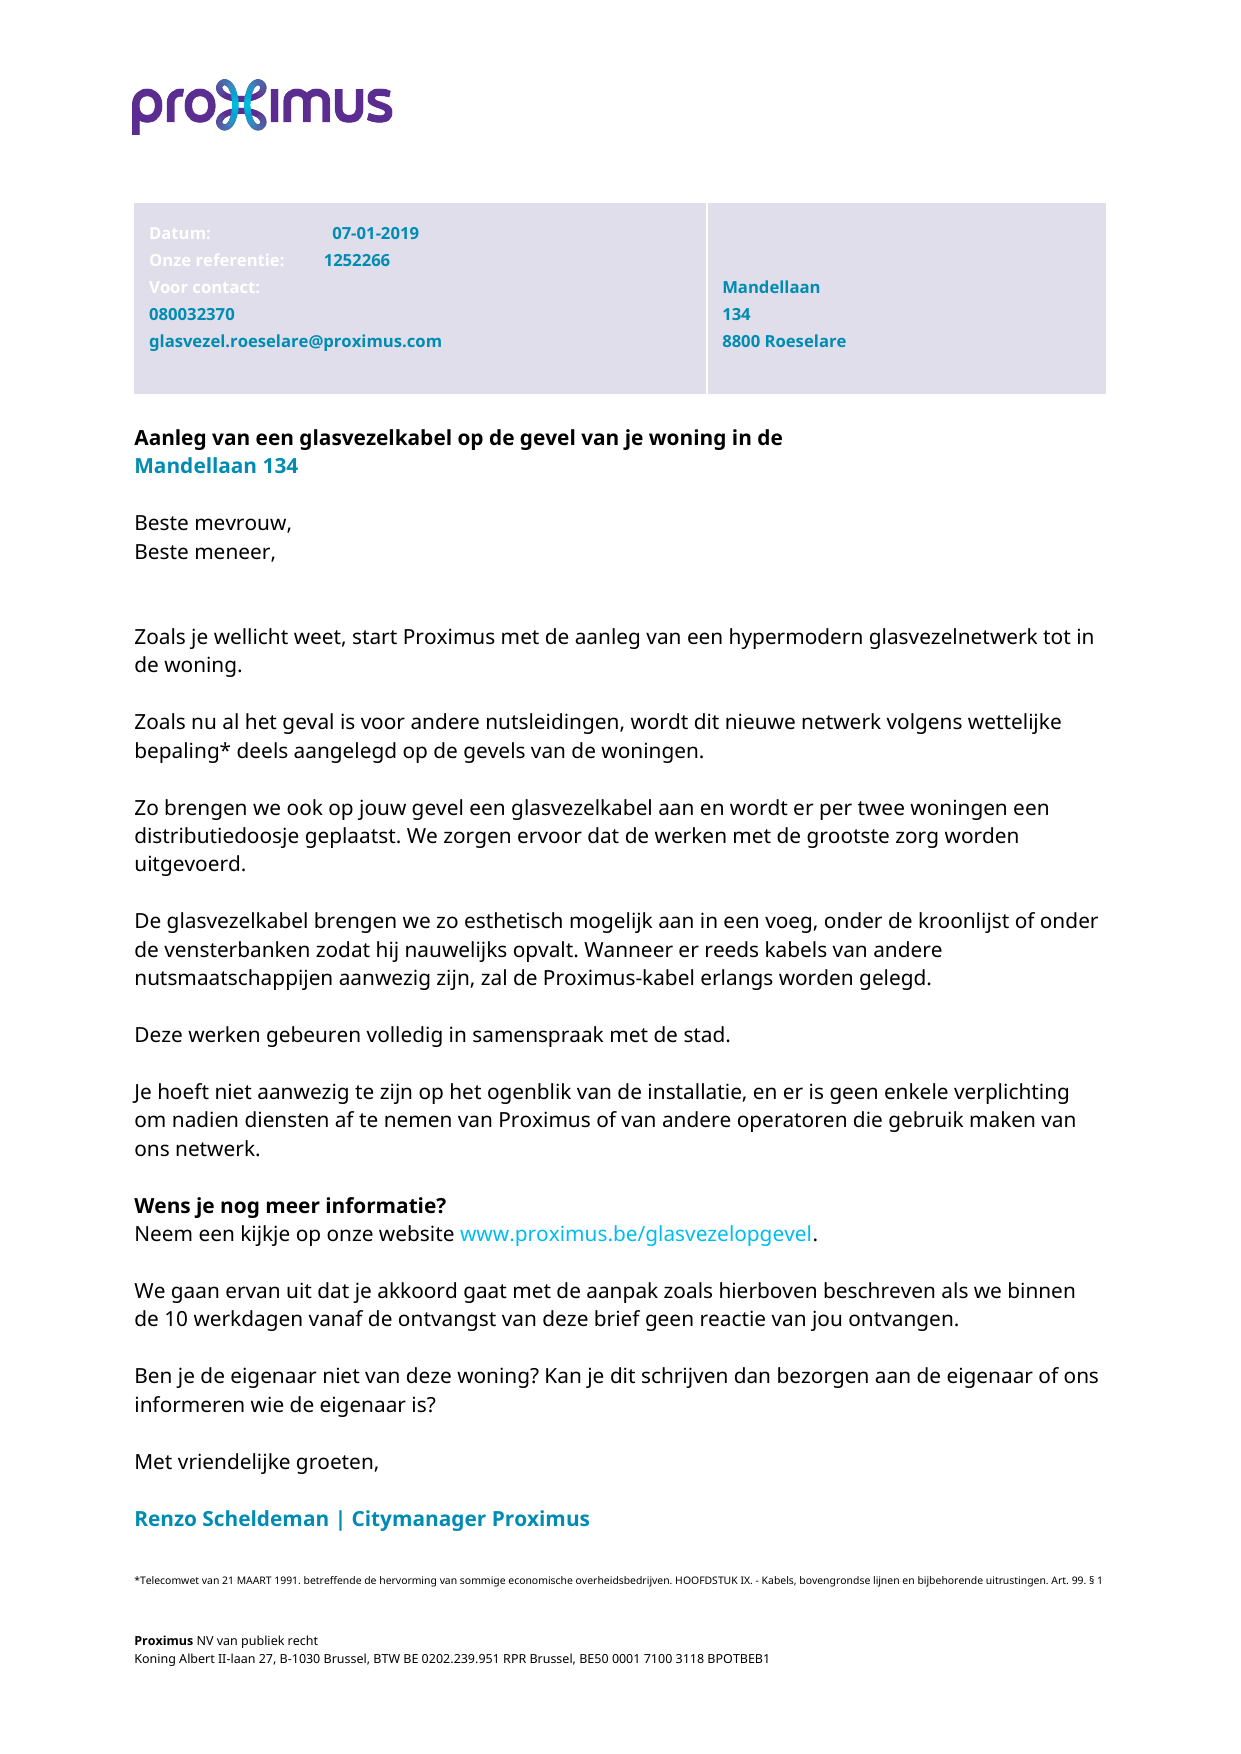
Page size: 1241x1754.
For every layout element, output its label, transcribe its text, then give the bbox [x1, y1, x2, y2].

text Met vriendelijke groeten, [134, 1447, 1106, 1475]
text Beste meneer, [134, 537, 1106, 565]
text Ben je de eigenaar niet van deze woning? Kan je dit schrijven dan bezorgen aan de eigenaar of ons informeren wie de eigenaar is? [134, 1361, 1106, 1418]
picture [0, 0, 1241, 149]
table_header Mandellaan 134 8800 Roeselare [708, 203, 1106, 394]
text Neem een kijkje op onze website www.proximus.be/glasvezelopgevel. [134, 1219, 1106, 1248]
text Zoals nu al het geval is voor andere nutsleidingen, wordt dit nieuwe netwerk volgens wettelijke bepaling* deels aangelegd op de gevels van de woningen. [134, 707, 1106, 764]
text We gaan ervan uit dat je akkoord gaat met de aanpak zoals hierboven beschreven als we binnen de 10 werkdagen vanaf de ontvangst van deze brief geen reactie van jou ontvangen. [134, 1276, 1106, 1333]
text Je hoeft niet aanwezig te zijn op het ogenblik van de installatie, en er is geen enkele verplichting om nadien diensten af te nemen van Proximus of van andere operatoren die gebruik maken van ons netwerk. [134, 1077, 1106, 1162]
text Wens je nog meer informatie? [134, 1191, 1106, 1219]
text *Telecomwet van 21 MAART 1991. betreffende de hervorming van sommige economische overheidsbedrijven. HOOFDSTUK IX. - Kabels, bovengrondse lijnen en bijbehorende uitrustingen. Art. 99. § 1 [134, 1561, 1106, 1588]
table_header Datum: 07-01-2019 Onze referentie: 1252266 Voor contact: 080032370 glasvezel.roeselare@proximus.com [134, 203, 706, 394]
text Mandellaan 134 [134, 451, 1106, 480]
text Deze werken gebeuren volledig in samenspraak met de stad. [134, 1020, 1106, 1049]
text Zo brengen we ook op jouw gevel een glasvezelkabel aan en wordt er per twee woningen een distributiedoosje geplaatst. We zorgen ervoor dat de werken met de grootste zorg worden uitgevoerd. [134, 793, 1106, 878]
text De glasvezelkabel brengen we zo esthetisch mogelijk aan in een voeg, onder de kroonlijst of onder de vensterbanken zodat hij nauwelijks opvalt. Wanneer er reeds kabels van andere nutsmaatschappijen aanwezig zijn, zal de Proximus-kabel erlangs worden gelegd. [134, 906, 1106, 992]
text Zoals je wellicht weet, start Proximus met de aanleg van een hypermodern glasvezelnetwerk tot in de woning. [134, 622, 1106, 679]
text Beste mevrouw, [134, 508, 1106, 537]
text Renzo Scheldeman | Citymanager Proximus [134, 1504, 1106, 1532]
text Aanleg van een glasvezelkabel op de gevel van je woning in de [134, 423, 1106, 451]
